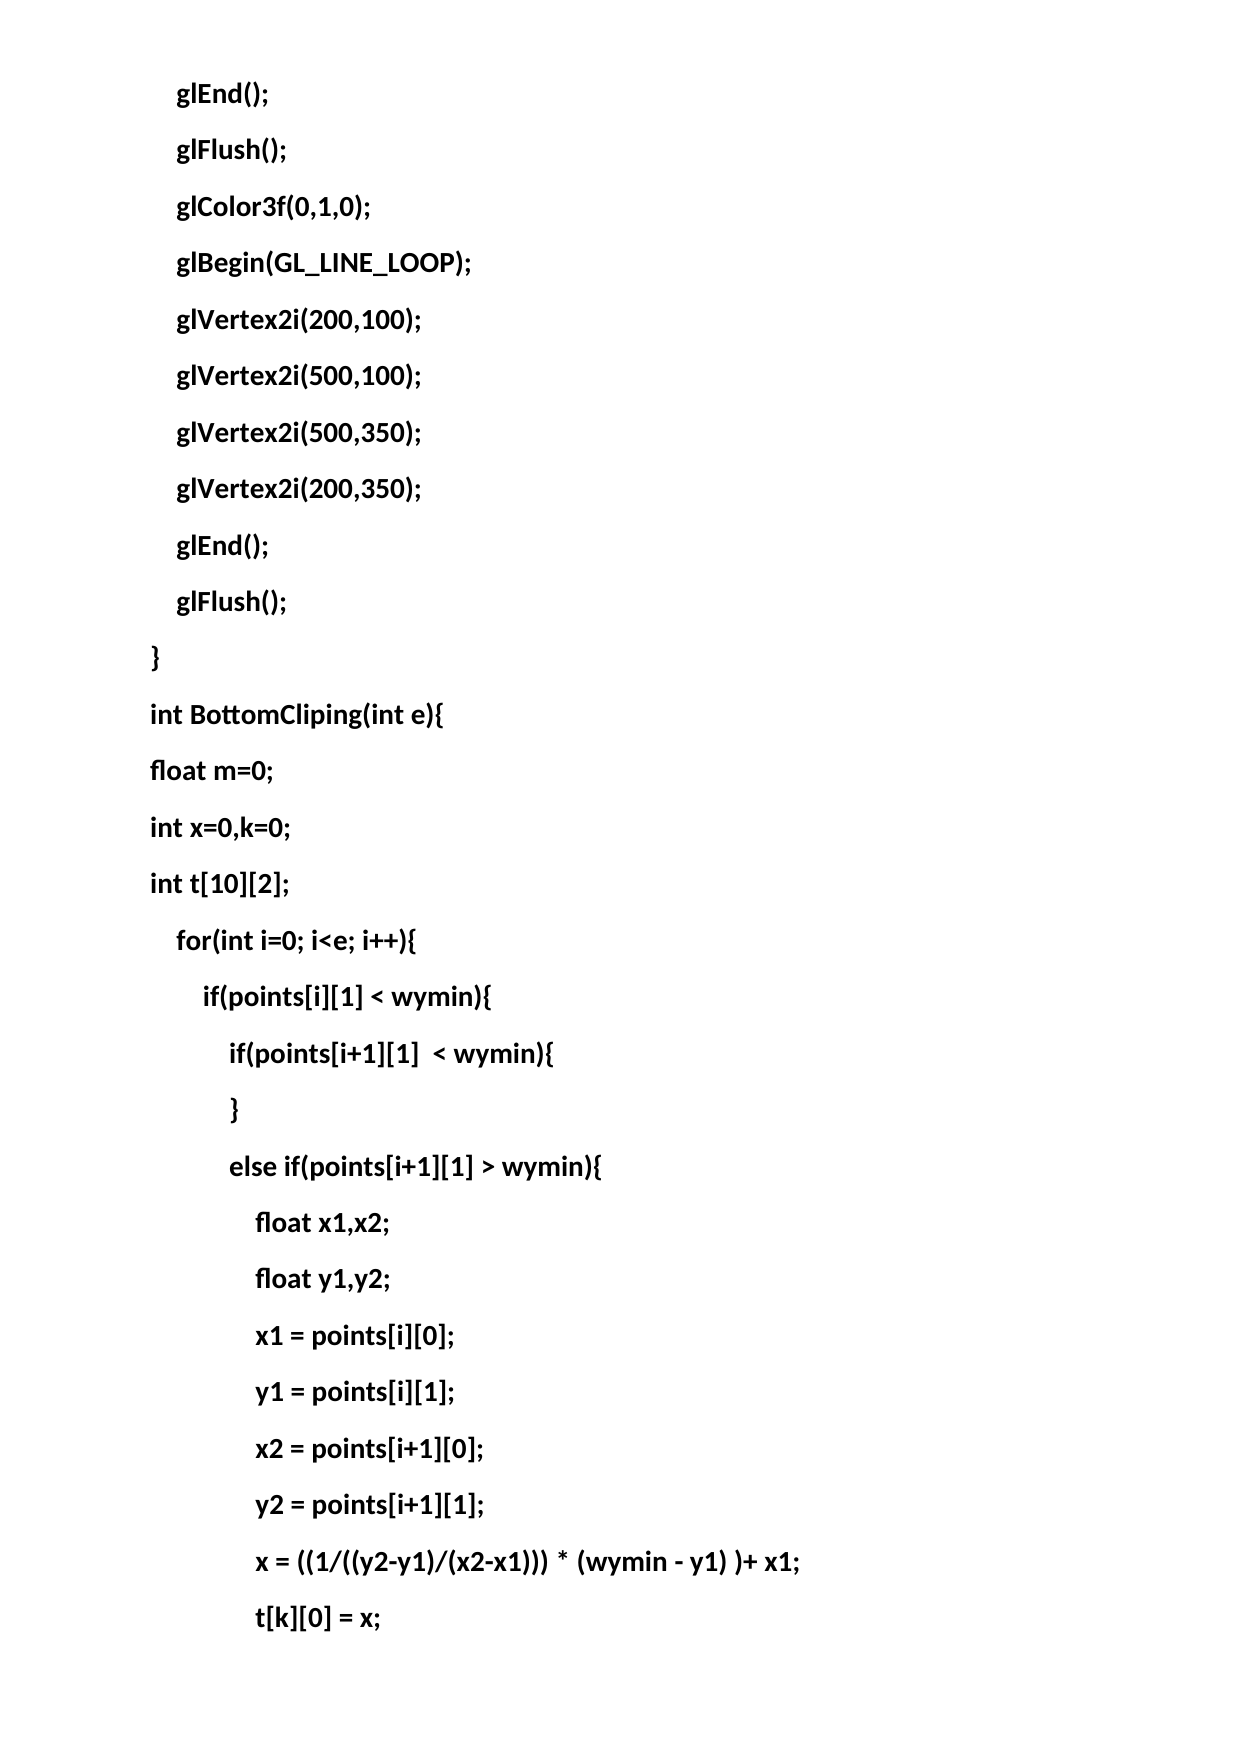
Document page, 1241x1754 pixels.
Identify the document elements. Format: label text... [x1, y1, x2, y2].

text glVertex2i(500,350); [150, 414, 1165, 449]
text x2 = points[i+1][0]; [150, 1430, 1165, 1466]
text glBegin(GL_LINE_LOOP); [150, 244, 1165, 280]
text float x1,x2; [150, 1204, 1165, 1240]
text float m=0; [150, 752, 1165, 788]
text x = ((1/((y2-y1)/(x2-x1))) * (wymin - y1) )+ x1; [150, 1543, 1165, 1578]
text glEnd(); [150, 527, 1165, 562]
text } [150, 639, 1165, 675]
text glVertex2i(200,350); [150, 470, 1165, 506]
text t[k][0] = x; [150, 1599, 1165, 1635]
text glFlush(); [150, 131, 1165, 167]
text int t[10][2]; [150, 865, 1165, 901]
text glVertex2i(500,100); [150, 357, 1165, 393]
text } [150, 1091, 1165, 1127]
text for(int i=0; i<e; i++){ [150, 922, 1165, 957]
text glFlush(); [150, 583, 1165, 619]
text float y1,y2; [150, 1261, 1165, 1296]
text glVertex2i(200,100); [150, 301, 1165, 336]
text y1 = points[i][1]; [150, 1373, 1165, 1409]
text int x=0,k=0; [150, 809, 1165, 844]
text else if(points[i+1][1] > wymin){ [150, 1148, 1165, 1183]
text if(points[i][1] < wymin){ [150, 978, 1165, 1014]
text glColor3f(0,1,0); [150, 188, 1165, 223]
text int BottomCliping(int e){ [150, 696, 1165, 732]
text glEnd(); [150, 75, 1165, 111]
text y2 = points[i+1][1]; [150, 1486, 1165, 1522]
text x1 = points[i][0]; [150, 1317, 1165, 1353]
text if(points[i+1][1] < wymin){ [150, 1035, 1165, 1070]
